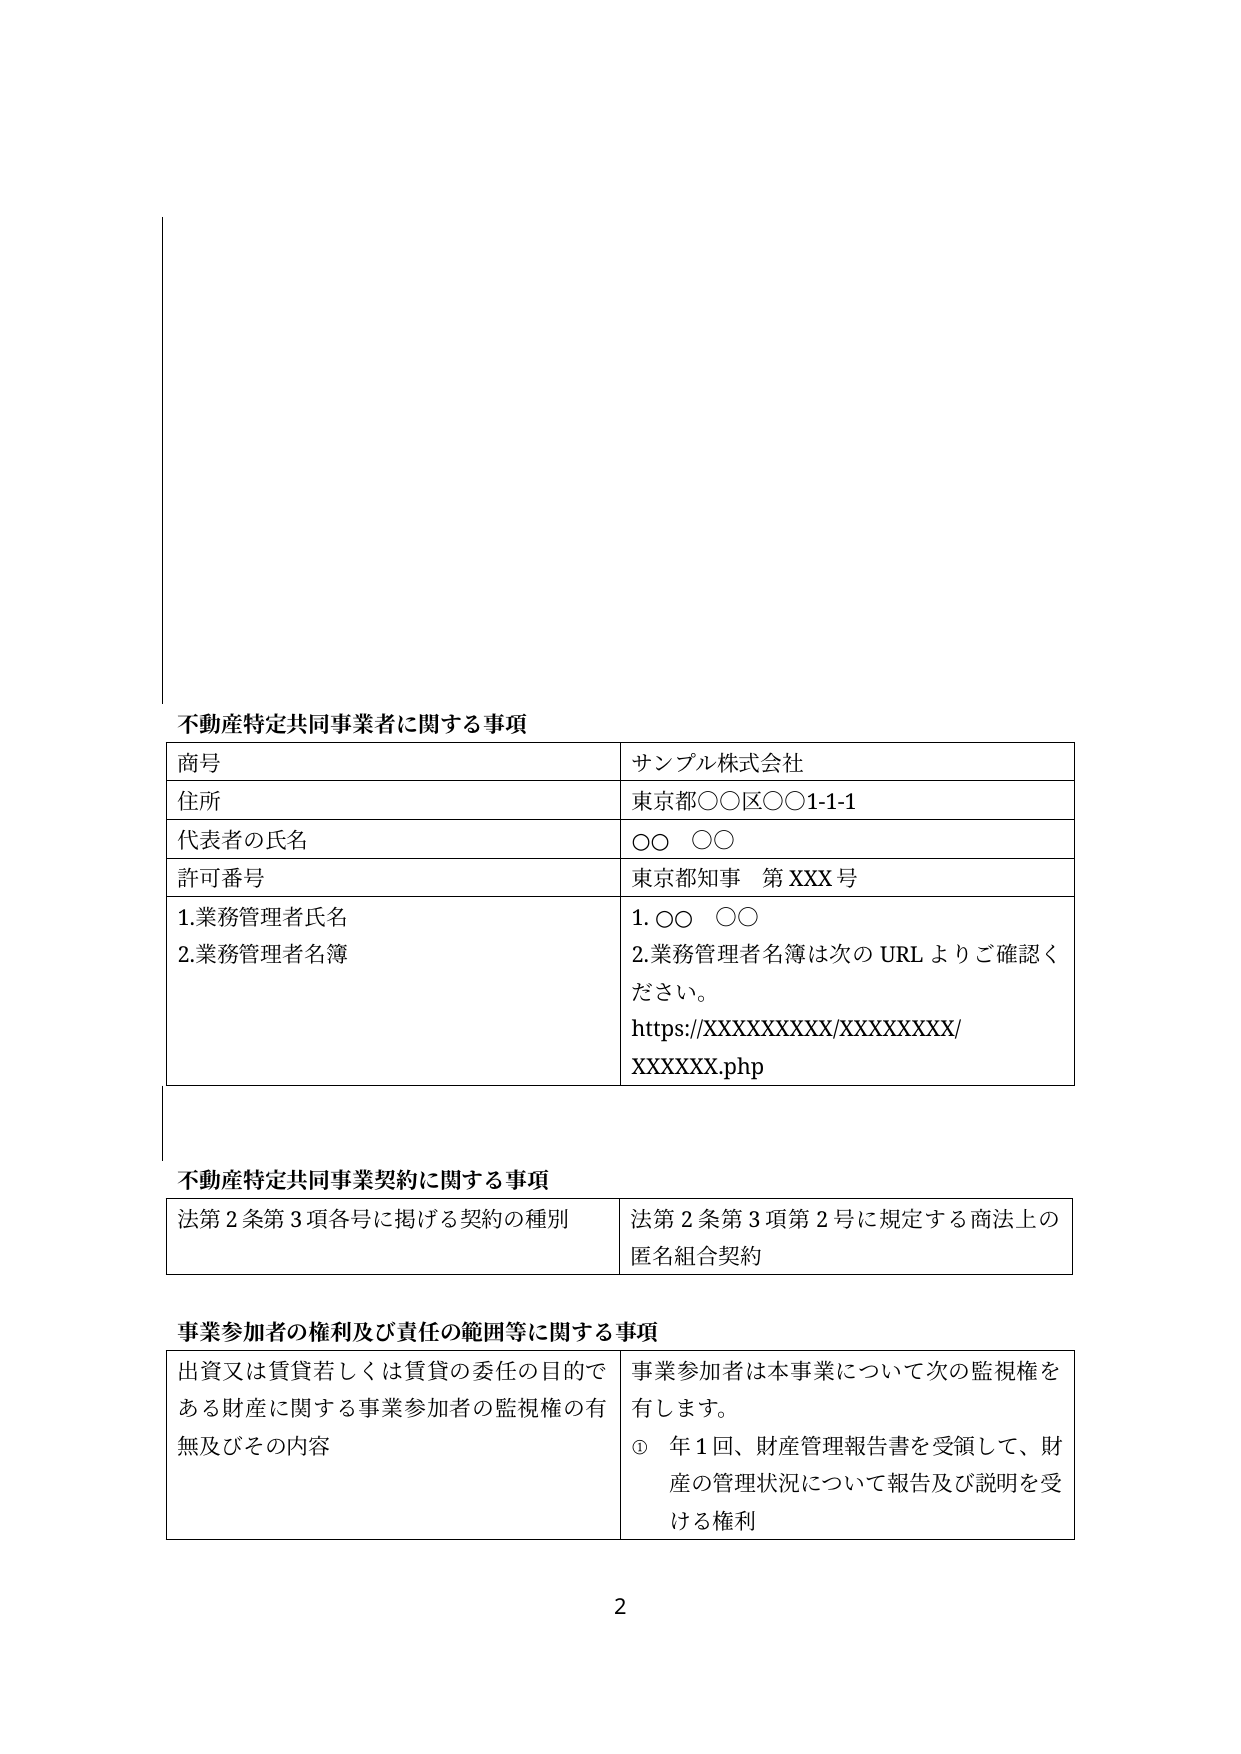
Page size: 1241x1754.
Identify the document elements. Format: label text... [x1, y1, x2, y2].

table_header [621, 1351, 1074, 1539]
text 不動産特定共同事業契約に関する事項 [177, 1161, 1063, 1198]
table_cell 住所 [167, 781, 620, 819]
table_cell 東京都知事 第XXX号 [621, 859, 1074, 896]
table_cell 1.業務管理者氏名 2.業務管理者名簿 [167, 897, 620, 1084]
table_header サンプル株式会社 [621, 743, 1074, 780]
table_cell 許可番号 [167, 859, 620, 896]
text 事業参加者の権利及び責任の範囲等に関する事項 [177, 1313, 1063, 1350]
table_header 商号 [167, 743, 620, 780]
table_cell 1. ○○ ○○ 2.業務管理者名簿は次のURLよりご確認ください。 https://XXXXXXXXX/XXXXXXXX/XXXXXX.php [621, 897, 1074, 1084]
table_cell 東京都○○区○○1-1-1 [621, 781, 1074, 819]
table_cell 代表者の氏名 [167, 820, 620, 857]
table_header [167, 1351, 620, 1539]
table_cell ○○ ○○ [621, 820, 1074, 857]
table_header 法第2条第3項第2号に規定する商法上の匿名組合契約 [620, 1199, 1072, 1274]
text 不動産特定共同事業者に関する事項 [177, 704, 1063, 742]
table_header 法第2条第3項各号に掲げる契約の種別 [167, 1199, 619, 1274]
